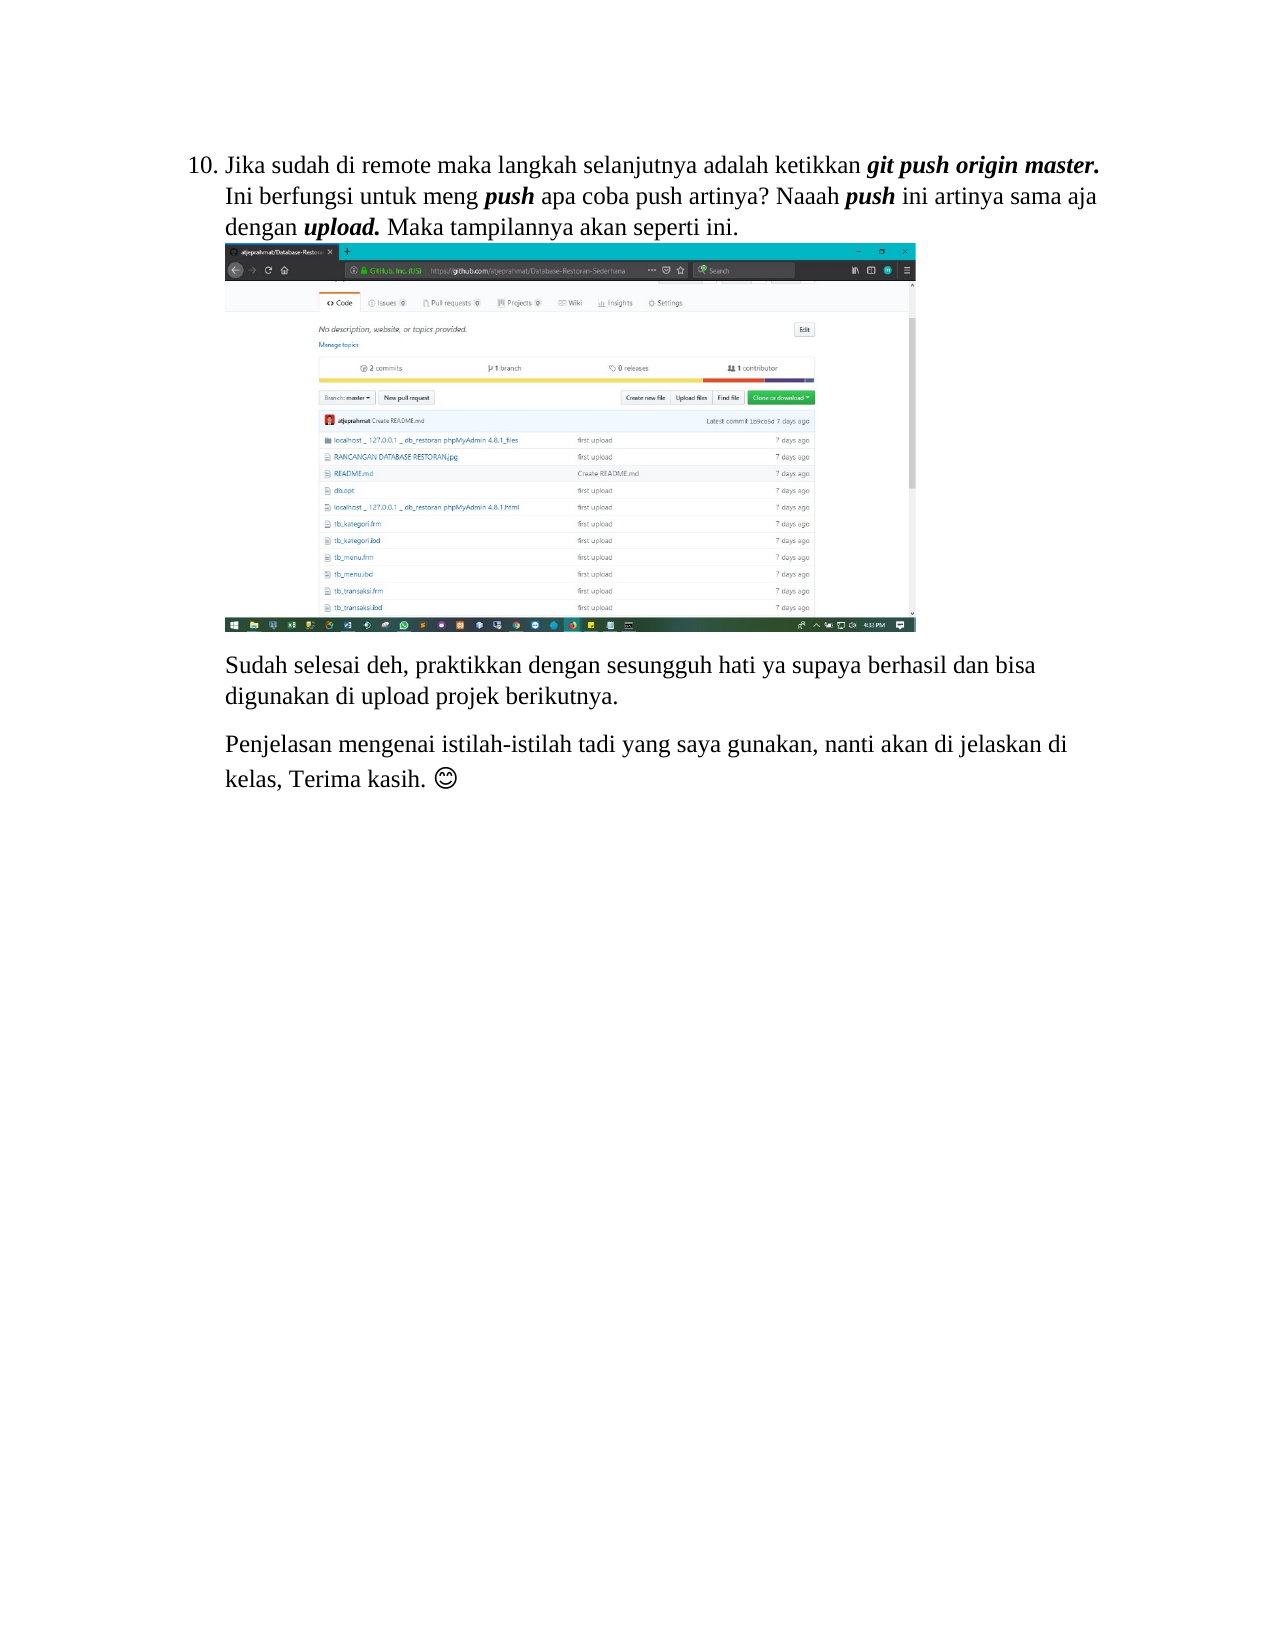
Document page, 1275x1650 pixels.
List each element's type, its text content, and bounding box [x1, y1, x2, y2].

text Sudah selesai deh, praktikkan dengan sesungguh hati ya supaya berhasil dan bisa digunakan di upload projek berikutnya. [225, 650, 1125, 710]
list Jika sudah di remote maka langkah selanjutnya adalah ketikkan git push origin master. Ini berfungsi untuk meng push apa coba push artinya? Naaah push ini artinya sama aja dengan upload. Maka tampilannya akan seperti ini. [187, 150, 1125, 241]
picture [225, 243, 916, 632]
text Penjelasan mengenai istilah-istilah tadi yang saya gunakan, nanti akan di jelaskan di kelas, Terima kasih. [225, 729, 1125, 794]
